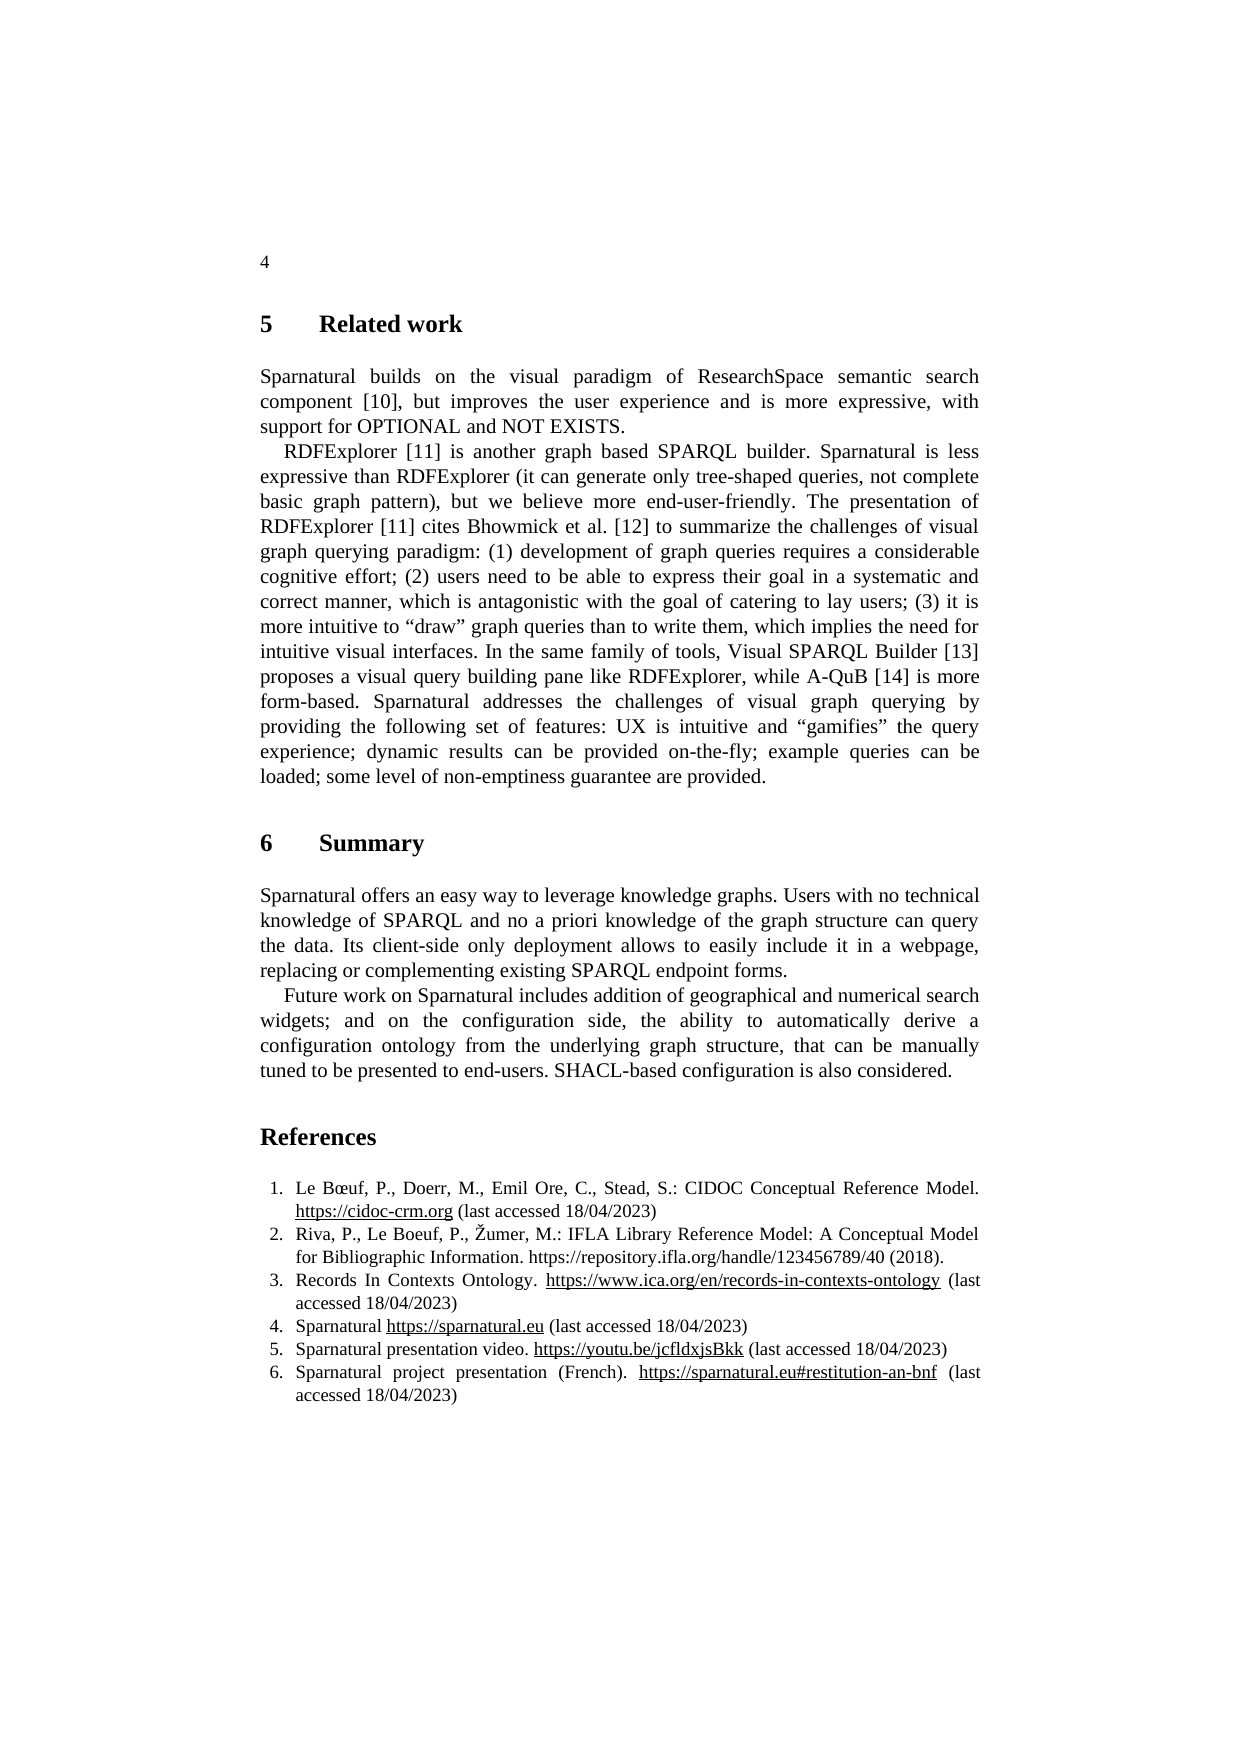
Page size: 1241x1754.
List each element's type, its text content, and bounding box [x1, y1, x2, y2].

text Future work on Sparnatural includes addition of geographical and numerical search widgets; and on the configuration side, the ability to automatically derive a configuration ontology from the underlying graph structure, that can be manually tuned to be presented to end-users. SHACL-based configuration is also considered. [260, 982, 980, 1082]
text RDFExplorer [11] is another graph based SPARQL builder. Sparnatural is less expressive than RDFExplorer (it can generate only tree-shaped queries, not complete basic graph pattern), but we believe more end-user-friendly. The presentation of RDFExplorer [11] cites Bhowmick et al. [12] to summarize the challenges of visual graph querying paradigm: (1) development of graph queries requires a considerable cognitive effort; (2) users need to be able to express their goal in a systematic and correct manner, which is antagonistic with the goal of catering to lay users; (3) it is more intuitive to “draw” graph queries than to write them, which implies the need for intuitive visual interfaces. In the same family of tools, Visual SPARQL Builder [13] proposes a visual query building pane like RDFExplorer, while A-QuB [14] is more form-based. Sparnatural addresses the challenges of visual graph querying by providing the following set of features: UX is intuitive and “gamifies” the query experience; dynamic results can be provided on-the-fly; example queries can be loaded; some level of non-emptiness guarantee are provided. [260, 438, 980, 788]
subtitle Related work [260, 307, 980, 338]
text Sparnatural presentation video. https:/​/​youtu.be/jcfldxjsBkk (last accessed 18/04/2023) [283, 1336, 980, 1359]
text Sparnatural project presentation (French). https:/​/​sparnatural.eu#restitution-an-bnf (last accessed 18/04/2023) [283, 1359, 980, 1405]
subtitle References [260, 1119, 980, 1151]
text Le Bœuf, P., Doerr, M., Emil Ore, C., Stead, S.: CIDOC Conceptual Reference Model. https:/​/​cidoc-crm.org (last accessed 18/04/2023) [283, 1176, 980, 1222]
text Riva, P., Le Boeuf, P., Žumer, M.: IFLA Library Reference Model: A Conceptual Model for Bibliographic Information. https:/​/​repository.ifla.org/handle/123456789/40 (2018). [283, 1222, 980, 1267]
text Sparnatural builds on the visual paradigm of ResearchSpace semantic search component [10], but improves the user experience and is more expressive, with support for OPTIONAL and NOT EXISTS. [260, 363, 980, 438]
text Sparnatural https:/​/​sparnatural.eu (last accessed 18/04/2023) [283, 1313, 980, 1336]
text Sparnatural offers an easy way to leverage knowledge graphs. Users with no technical knowledge of SPARQL and no a priori knowledge of the graph structure can query the data. Its client-side only deployment allows to easily include it in a webpage, replacing or complementing existing SPARQL endpoint forms. [260, 882, 980, 982]
subtitle Summary [260, 826, 980, 857]
text Records In Contexts Ontology. https:/​/​www.ica.org/en/records-in-contexts-ontology (last accessed 18/04/2023) [283, 1267, 980, 1313]
